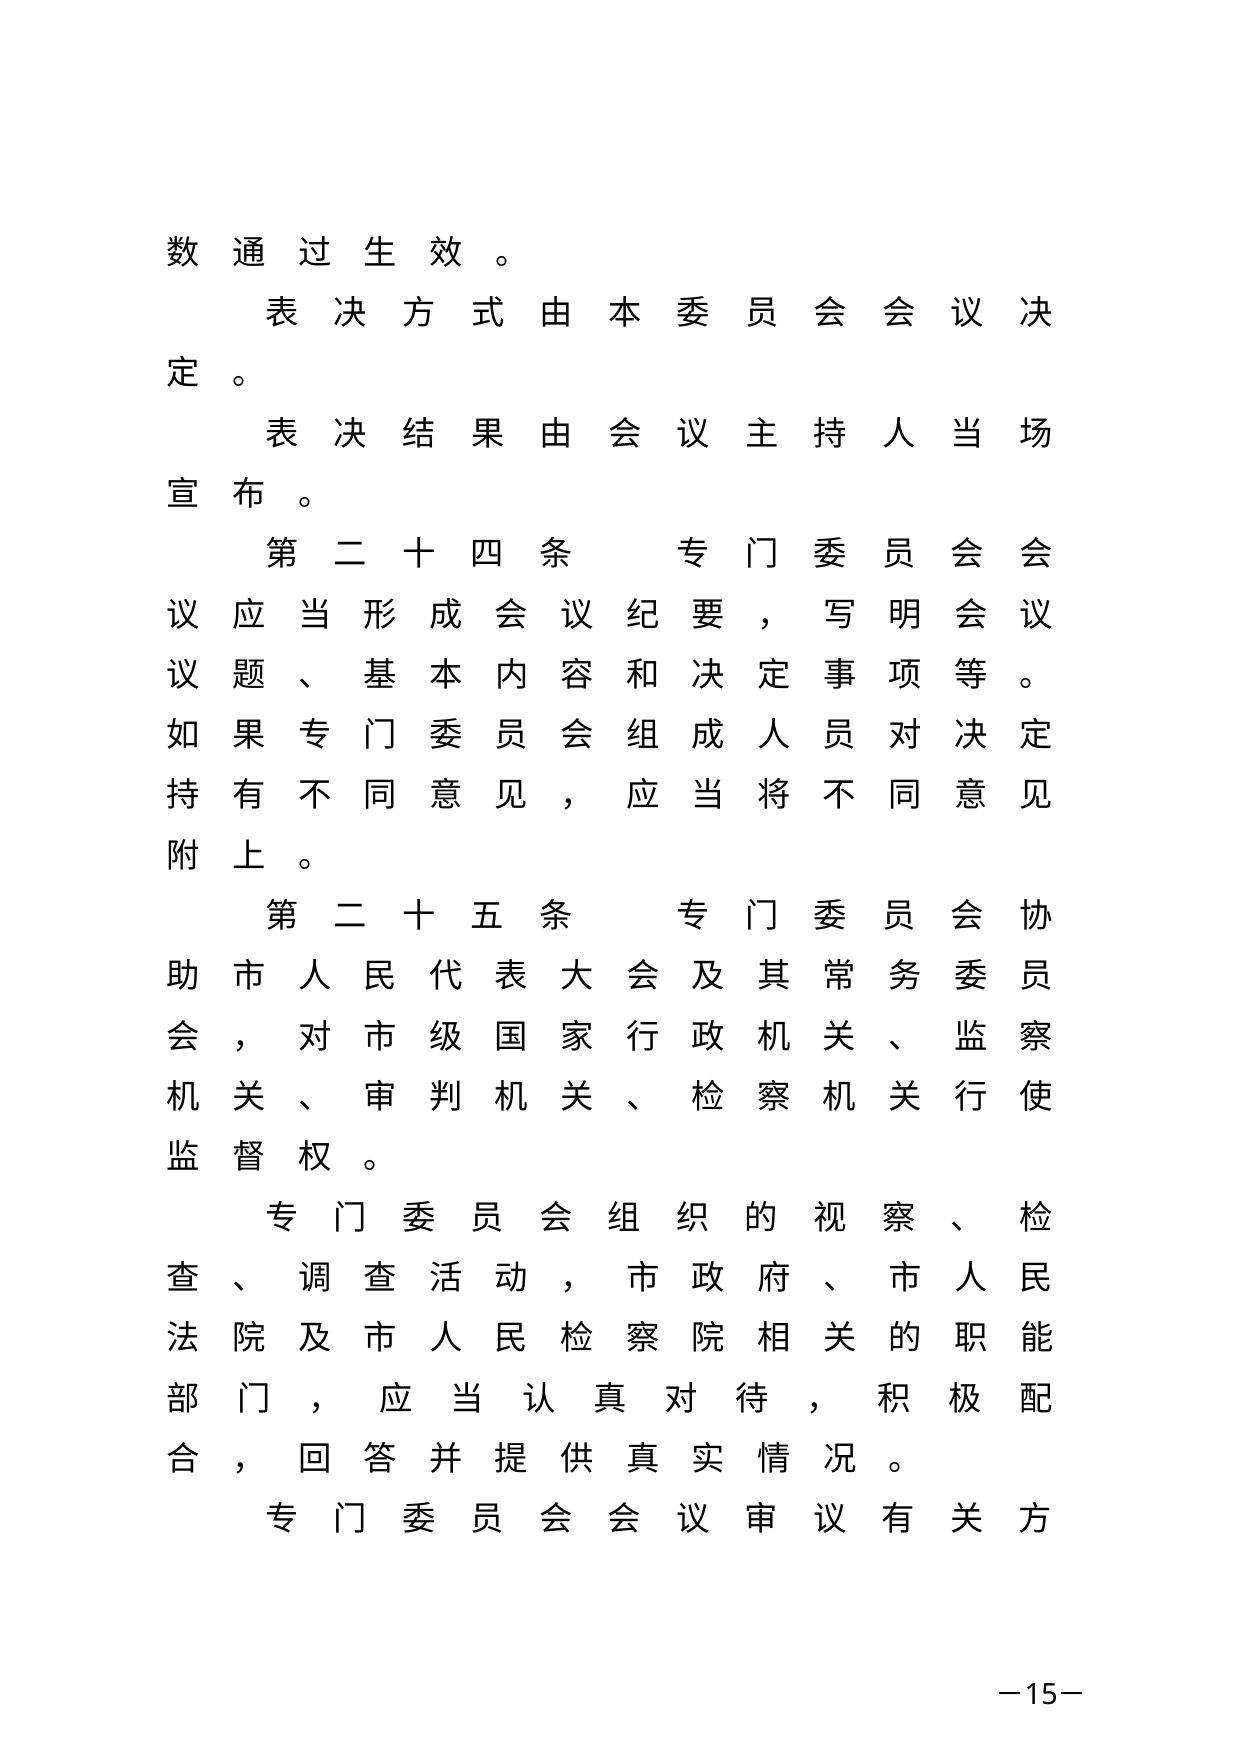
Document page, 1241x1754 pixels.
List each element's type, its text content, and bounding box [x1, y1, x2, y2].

text 表决结果由会议主持人当场宣布。 [167, 400, 1085, 521]
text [167, 1486, 1085, 1546]
text 专门委员会组织的视察、检查、调查活动，市政府、市人民法院及市人民检察院相关的职能部门，应当认真对待，积极配合，回答并提供真实情况。 [167, 1184, 1085, 1486]
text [167, 219, 1085, 280]
text 表决方式由本委员会会议决定。 [167, 280, 1085, 400]
text 第二十四条 专门委员会会议应当形成会议纪要，写明会议议题、基本内容和决定事项等。如果专门委员会组成人员对决定持有不同意见，应当将不同意见附上。 [167, 521, 1085, 883]
text 第二十五条 专门委员会协助市人民代表大会及其常务委员会，对市级国家行政机关、监察机关、审判机关、检察机关行使监督权。 [167, 883, 1085, 1184]
